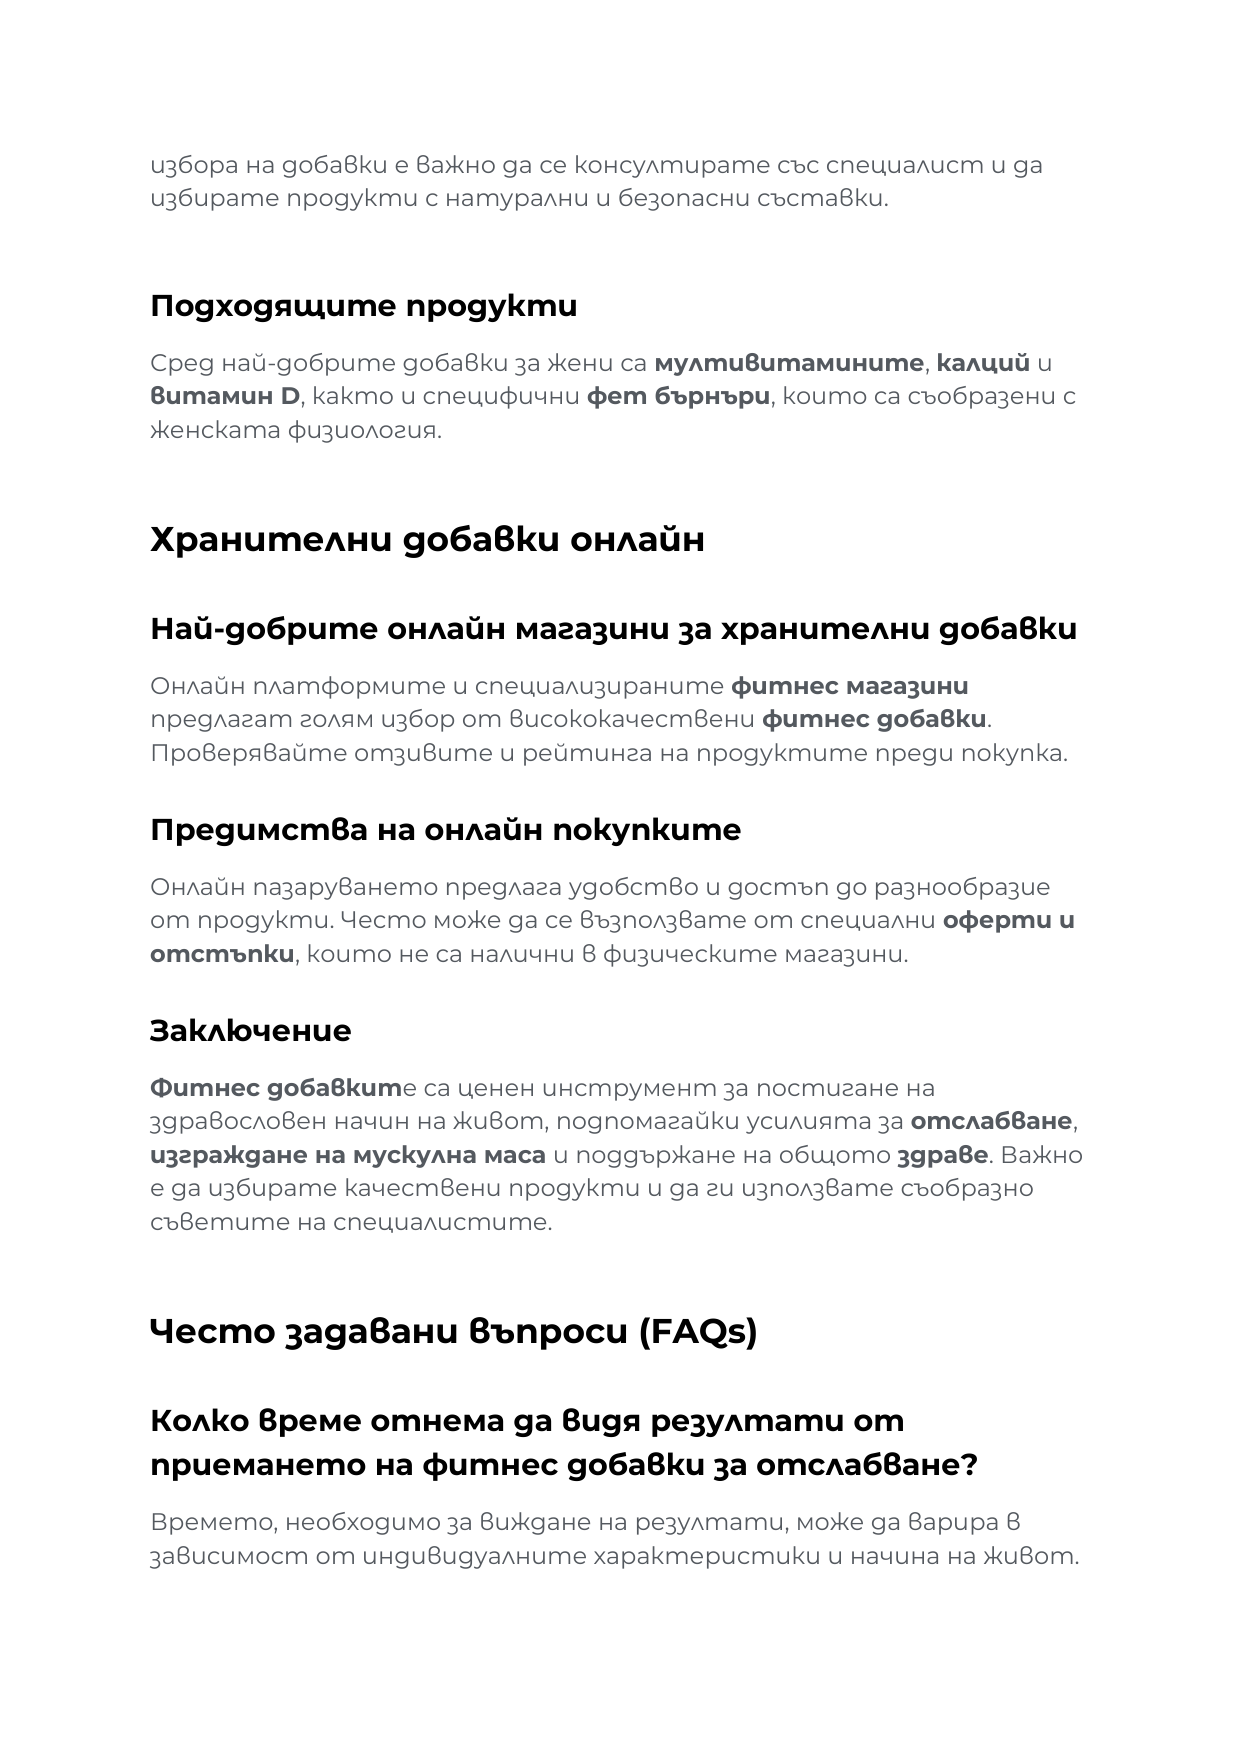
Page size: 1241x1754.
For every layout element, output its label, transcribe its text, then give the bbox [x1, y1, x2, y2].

subtitle Предимства на онлайн покупките [150, 811, 1090, 848]
text Сред най-добрите добавки за жени са мултивитамините, калций и витамин D, както и специфични фет бърнъри, които са съобразени с женската физиология. [150, 348, 1090, 444]
subtitle Колко време отнема да видя резултати от приемането на фитнес добавки за отслабване? [150, 1402, 1090, 1483]
subtitle Най-добрите онлайн магазини за хранителни добавки [150, 610, 1090, 647]
subtitle Хранителни добавки онлайн [150, 518, 1090, 560]
subtitle Подходящите продукти [150, 287, 1090, 324]
text Онлайн платформите и специализираните фитнес магазини предлагат голям избор от висококачествени фитнес добавки. Проверявайте отзивите и рейтинга на продуктите преди покупка. [150, 671, 1090, 767]
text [150, 1507, 1090, 1570]
subtitle Често задавани въпроси (FAQs) [150, 1310, 1090, 1352]
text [150, 150, 1090, 213]
subtitle Заключение [150, 1012, 1090, 1049]
text Онлайн пазаруването предлага удобство и достъп до разнообразие от продукти. Често може да се възползвате от специални оферти и отстъпки, които не са налични в физическите магазини. [150, 872, 1090, 968]
text Фитнес добавките са ценен инструмент за постигане на здравословен начин на живот, подпомагайки усилията за отслабване, изграждане на мускулна маса и поддържане на общото здраве. Важно е да избирате качествени продукти и да ги използвате съобразно съветите на специалистите. [150, 1073, 1090, 1236]
